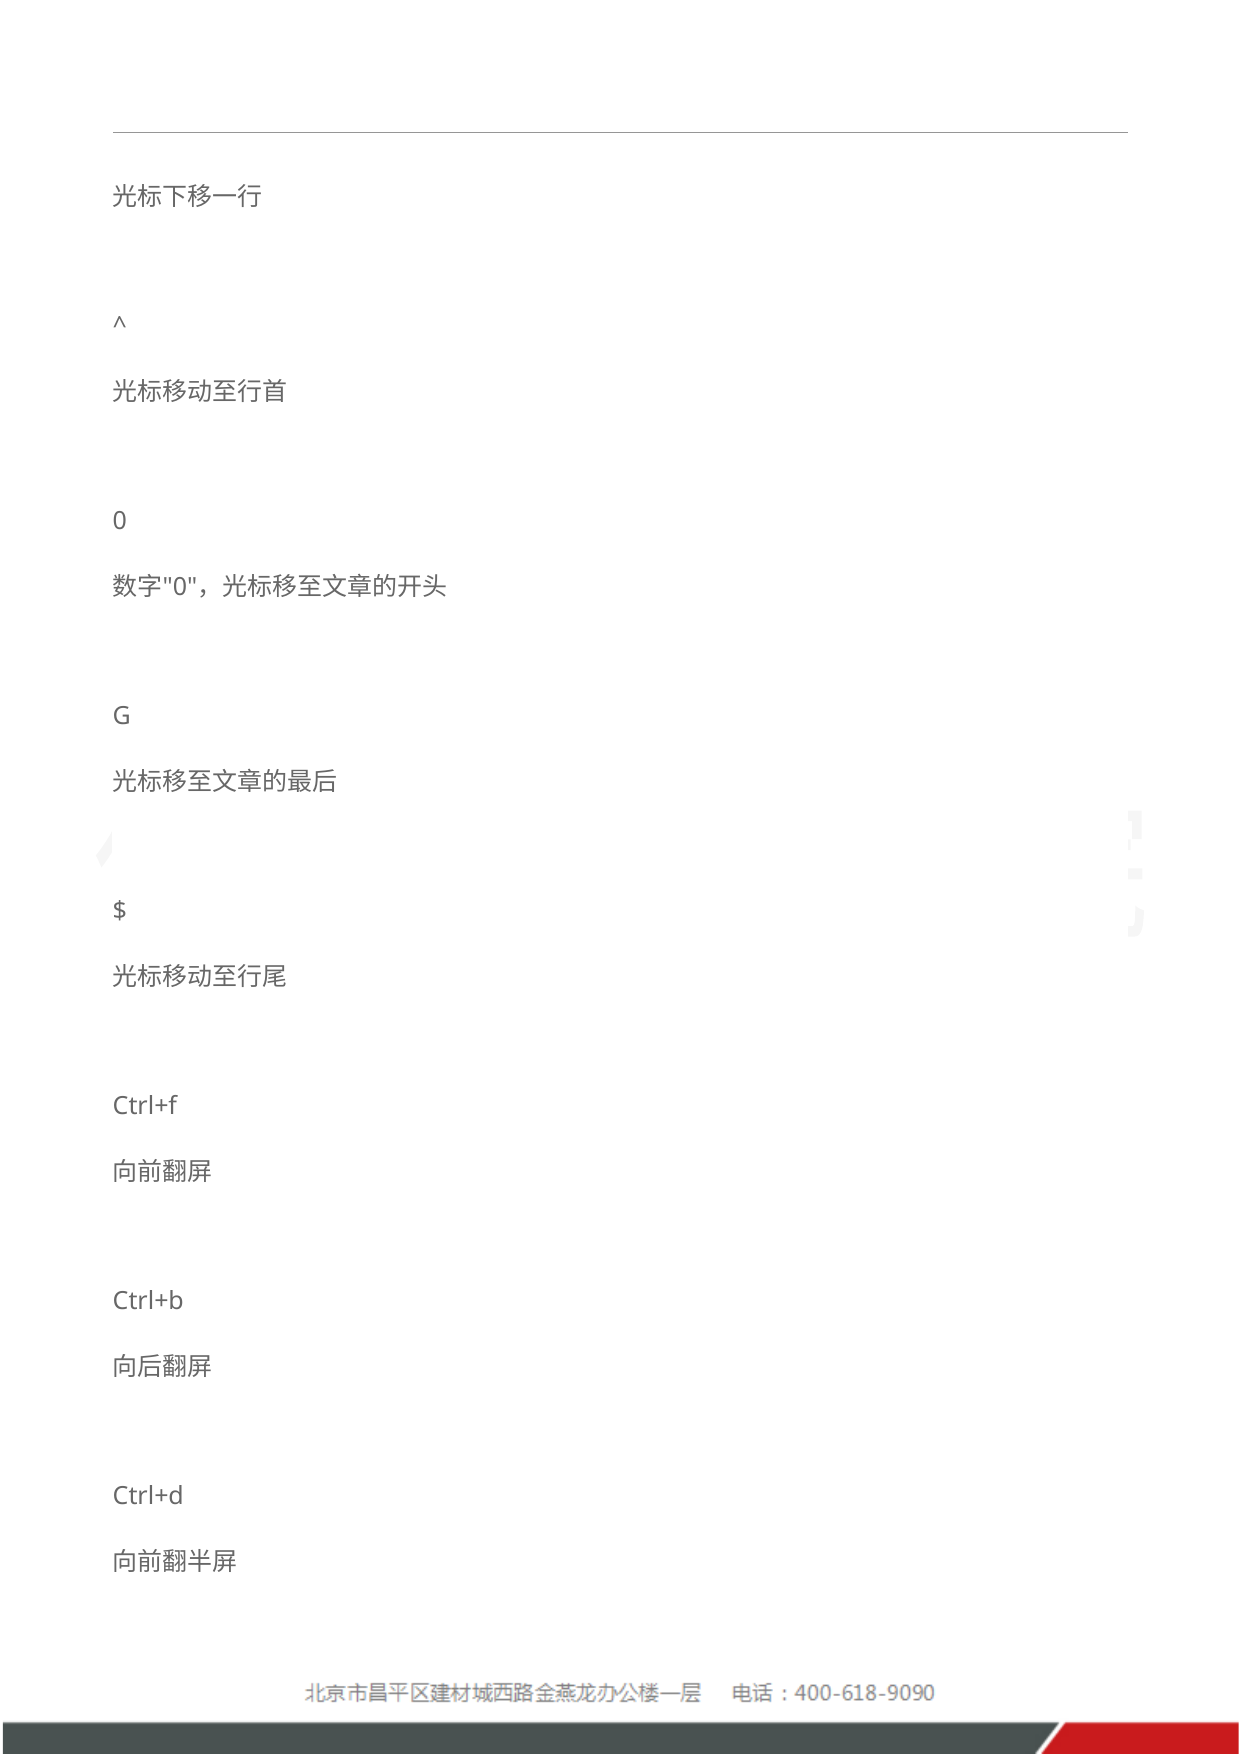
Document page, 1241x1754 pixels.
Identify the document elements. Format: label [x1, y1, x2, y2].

picture [2, 1663, 1239, 1754]
text [112, 162, 1128, 1592]
